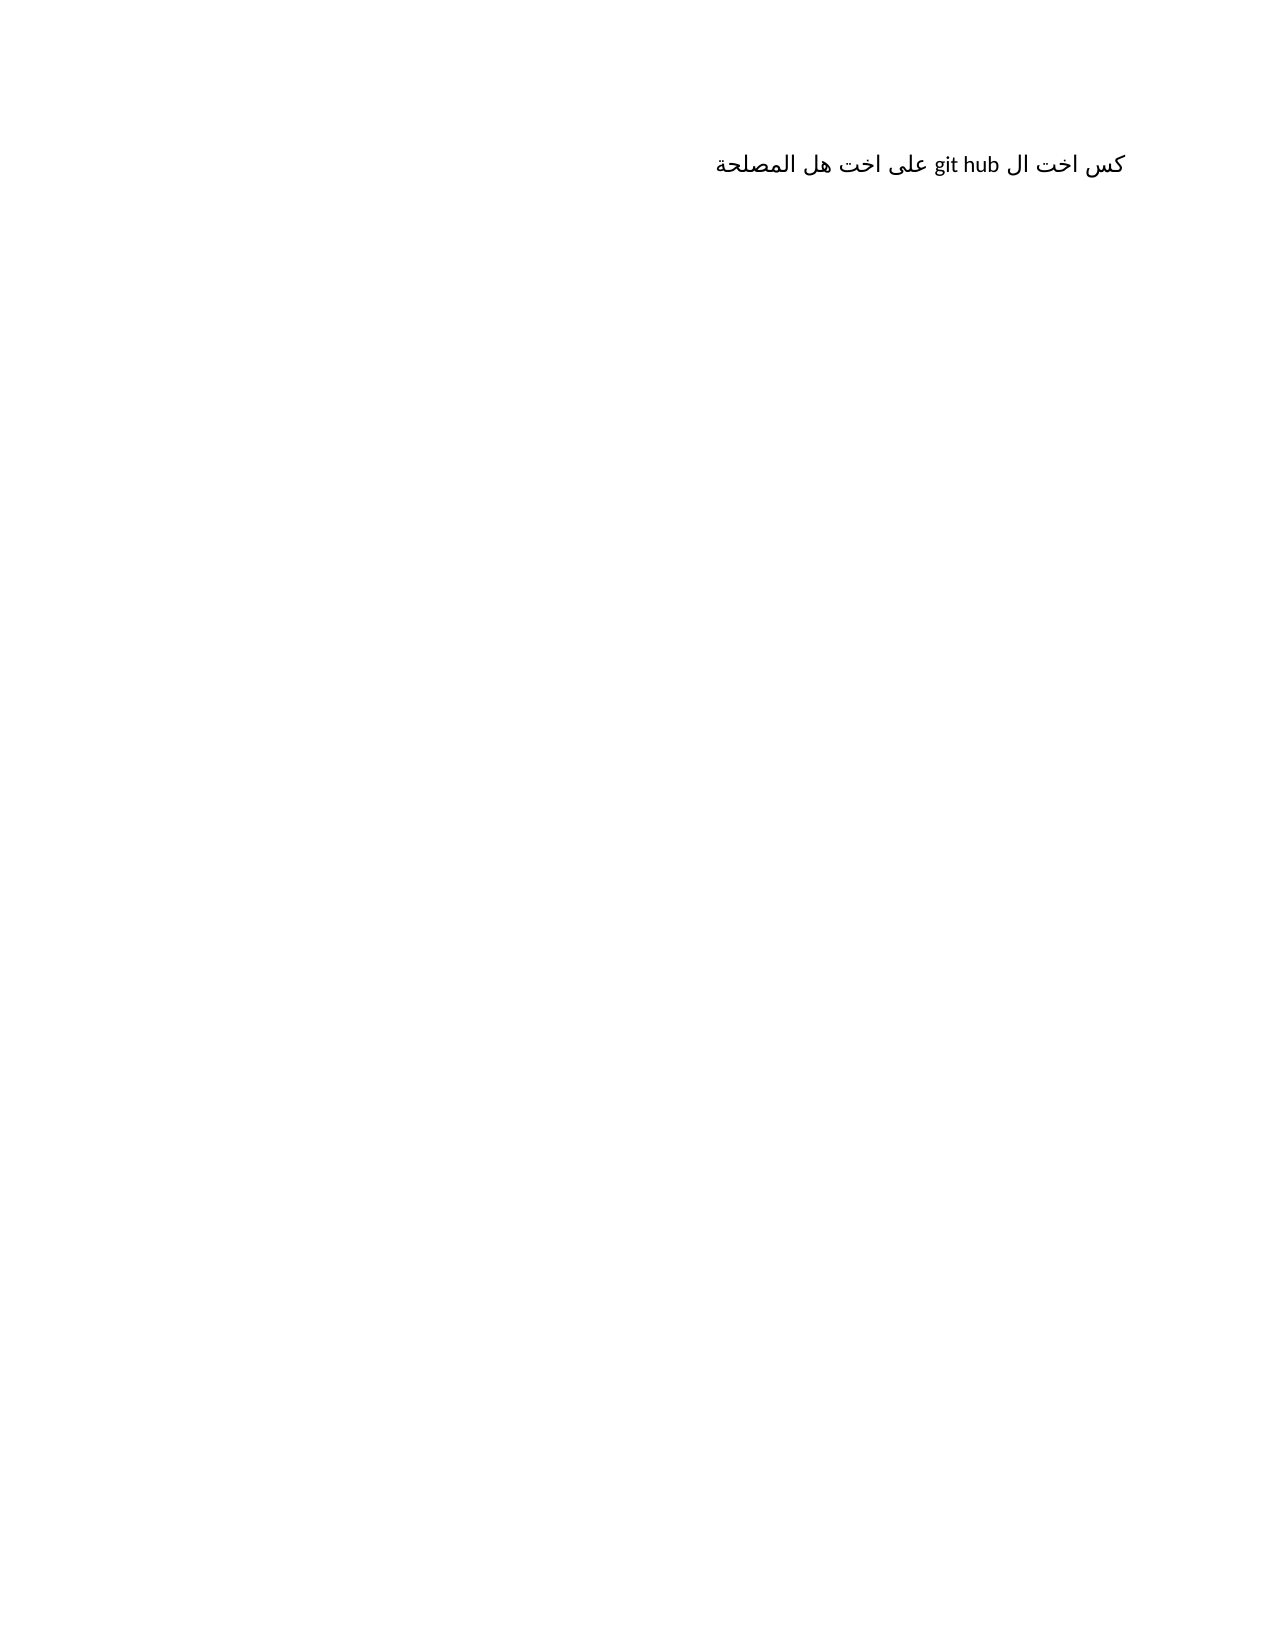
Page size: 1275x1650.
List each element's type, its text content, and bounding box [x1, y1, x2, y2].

text كس اخت ال git hub على اخت هل المصلحة [150, 150, 1125, 178]
